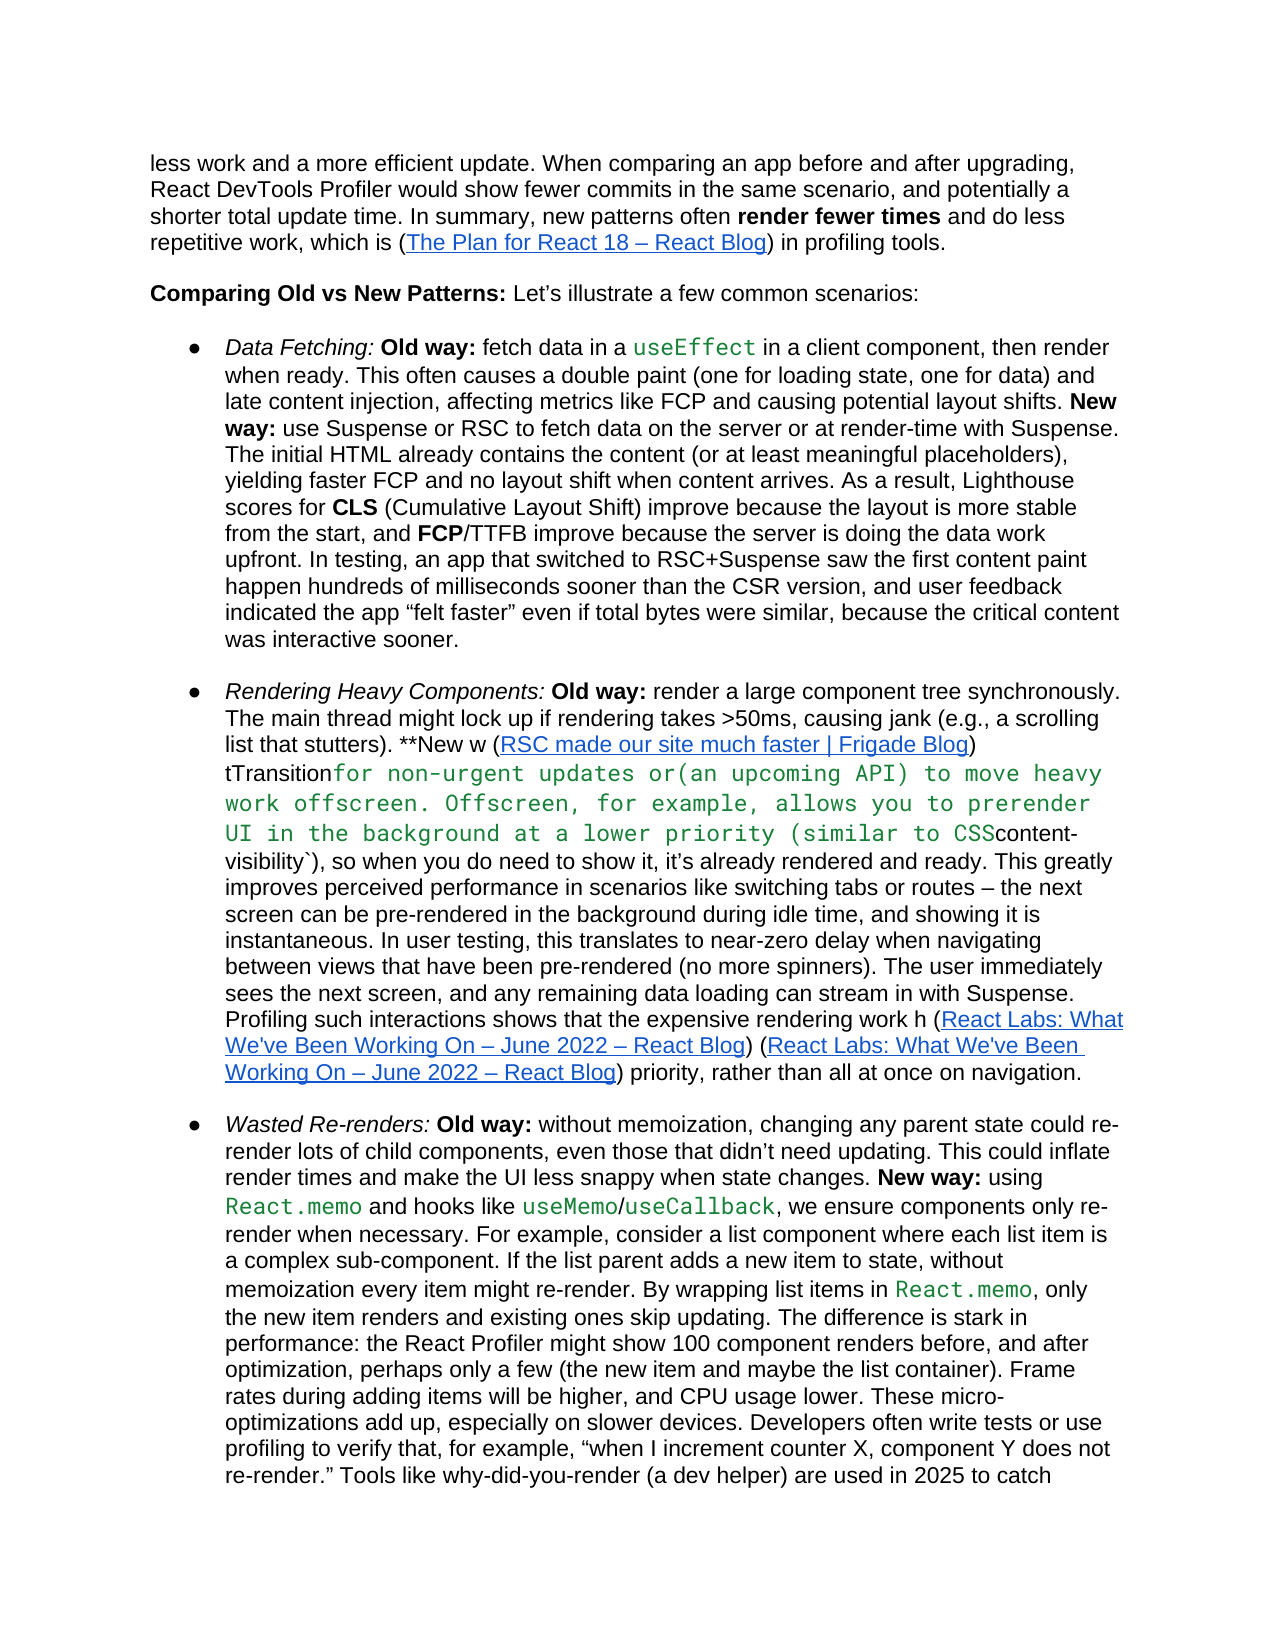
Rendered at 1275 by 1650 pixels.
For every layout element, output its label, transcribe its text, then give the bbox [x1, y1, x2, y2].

text Comparing Old vs New Patterns: Let’s illustrate a few common scenarios: [150, 280, 1125, 307]
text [150, 150, 1125, 255]
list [187, 1111, 1125, 1488]
list Rendering Heavy Components: Old way: render a large component tree synchronously. The main thread might lock up if rendering takes >50ms, causing jank (e.g., a scrolling list that stutters). **New w (RSC made our site much faster | Frigade Blog) tTransitionfor non-urgent updates or(an upcoming API) to move heavy work offscreen. Offscreen, for example, allows you to prerender UI in the background at a lower priority (similar to CSScontent-visibility`), so when you do need to show it, it’s already rendered and ready. This greatly improves perceived performance in scenarios like switching tabs or routes – the next screen can be pre-rendered in the background during idle time, and showing it is instantaneous. In user testing, this translates to near-zero delay when navigating between views that have been pre-rendered (no more spinners). The user immediately sees the next screen, and any remaining data loading can stream in with Suspense. Profiling such interactions shows that the expensive rendering work h (React Labs: What We've Been Working On – June 2022 – React Blog) (React Labs: What We've Been Working On – June 2022 – React Blog) priority, rather than all at once on navigation. [187, 678, 1125, 1111]
list Data Fetching: Old way: fetch data in a useEffect in a client component, then render when ready. This often causes a double paint (one for loading state, one for data) and late content injection, affecting metrics like FCP and causing potential layout shifts. New way: use Suspense or RSC to fetch data on the server or at render-time with Suspense. The initial HTML already contains the content (or at least meaningful placeholders), yielding faster FCP and no layout shift when content arrives. As a result, Lighthouse scores for CLS (Cumulative Layout Shift) improve because the layout is more stable from the start, and FCP/TTFB improve because the server is doing the data work upfront. In testing, an app that switched to RSC+Suspense saw the first content paint happen hundreds of milliseconds sooner than the CSR version, and user feedback indicated the app “felt faster” even if total bytes were similar, because the critical content was interactive sooner. [187, 332, 1125, 678]
